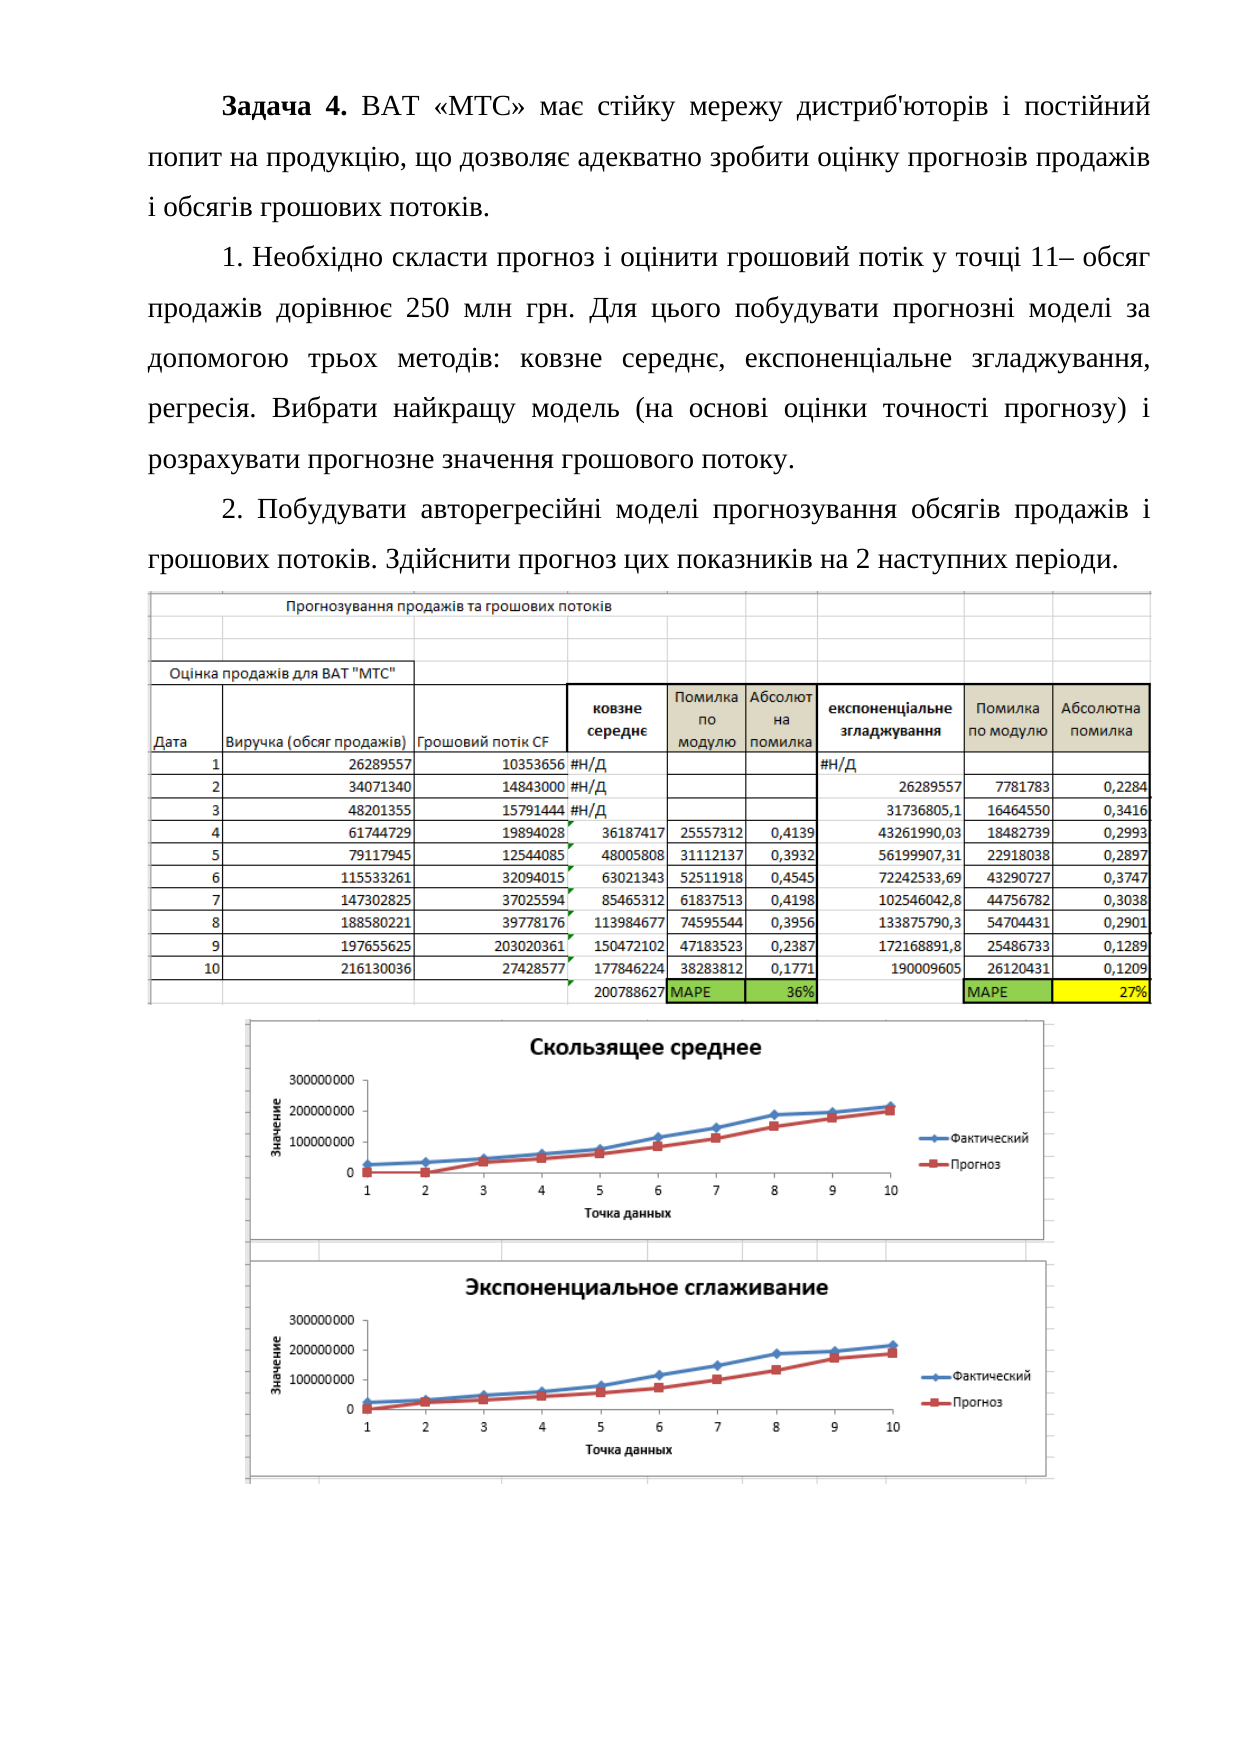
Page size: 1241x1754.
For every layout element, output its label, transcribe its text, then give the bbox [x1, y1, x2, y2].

text Задача 4. ВАТ «МТС» має стійку мережу дистриб'юторів і постійний попит на продукцію, що дозволяє адекватно зробити оцінку прогнозів продажів і обсягів грошових потоків. [148, 88, 1152, 223]
text 1. Необхідно скласти прогноз і оцінити грошовий потік у точці 11– обсяг продажів дорівнює 250 млн грн. Для цього побудувати прогнозні моделі за допомогою трьох методів: ковзне середнє, експоненціальне згладжування, регресія. Вибрати найкращу модель (на основі оцінки точності прогнозу) і розрахувати прогнозне значення грошового потоку. [148, 239, 1152, 474]
text 2. Побудувати авторегресійні моделі прогнозування обсягів продажів і грошових потоків. Здійснити прогноз цих показників на 2 наступних періоди. [148, 491, 1152, 575]
picture [147, 591, 1152, 1005]
picture [245, 1019, 1055, 1484]
